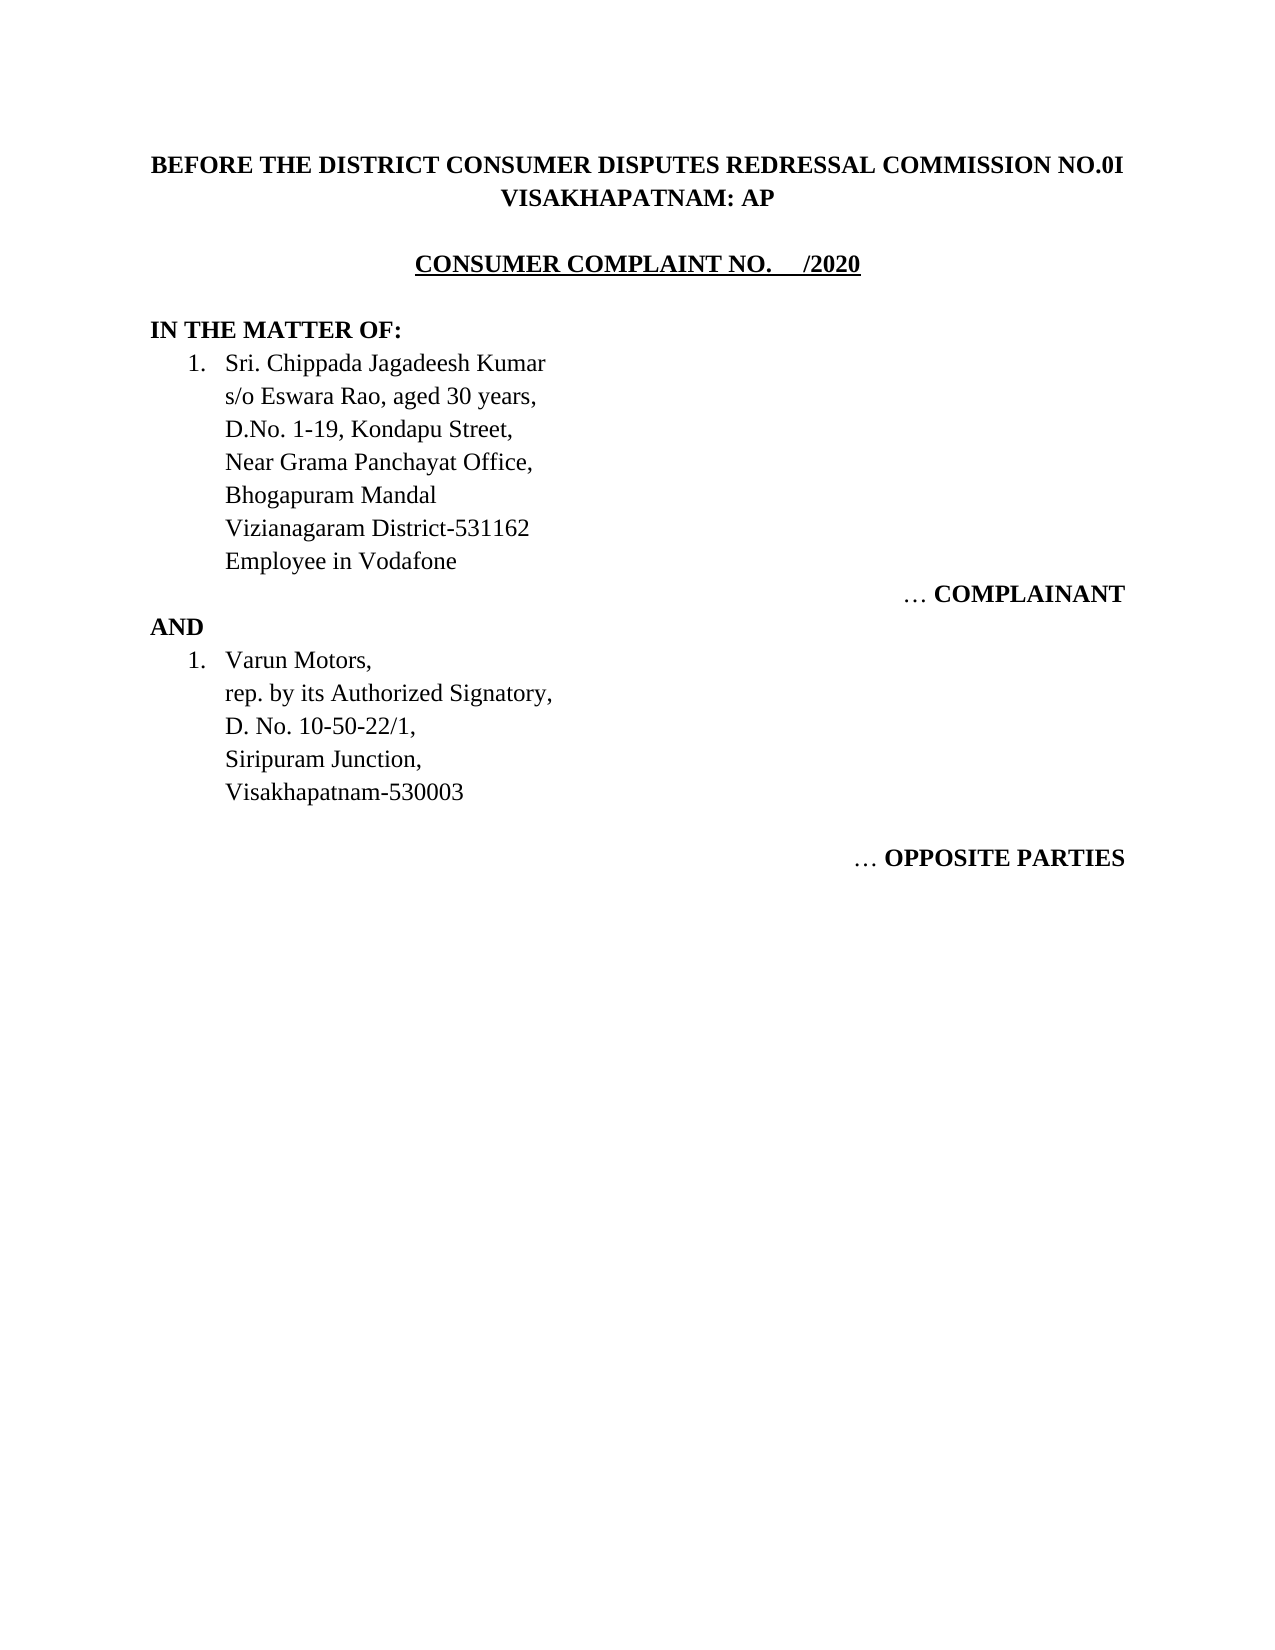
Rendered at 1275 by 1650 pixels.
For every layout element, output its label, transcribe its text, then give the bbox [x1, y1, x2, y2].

text s/o Eswara Rao, aged 30 years, [225, 381, 1125, 410]
text IN THE MATTER OF: [150, 315, 1125, 344]
text Visakhapatnam-530003 [225, 777, 1125, 806]
text Bhogapuram Mandal [225, 480, 1125, 509]
text D.No. 1-19, Kondapu Street, [225, 414, 1125, 443]
text … OPPOSITE PARTIES [225, 843, 1125, 872]
text AND [150, 612, 1125, 641]
text … COMPLAINANT [150, 579, 1125, 608]
list Varun Motors, [187, 645, 1125, 674]
text CONSUMER COMPLAINT NO. /2020 [150, 249, 1125, 278]
text Near Grama Panchayat Office, [225, 447, 1125, 476]
text Employee in Vodafone [225, 546, 1125, 575]
text BEFORE THE DISTRICT CONSUMER DISPUTES REDRESSAL COMMISSION NO.0I VISAKHAPATNAM: AP [150, 150, 1125, 212]
text rep. by its Authorized Signatory, [225, 678, 1125, 707]
list Sri. Chippada Jagadeesh Kumar [187, 348, 1125, 377]
text Siripuram Junction, [225, 744, 1125, 773]
text Vizianagaram District-531162 [225, 513, 1125, 542]
text D. No. 10-50-22/1, [225, 711, 1125, 740]
